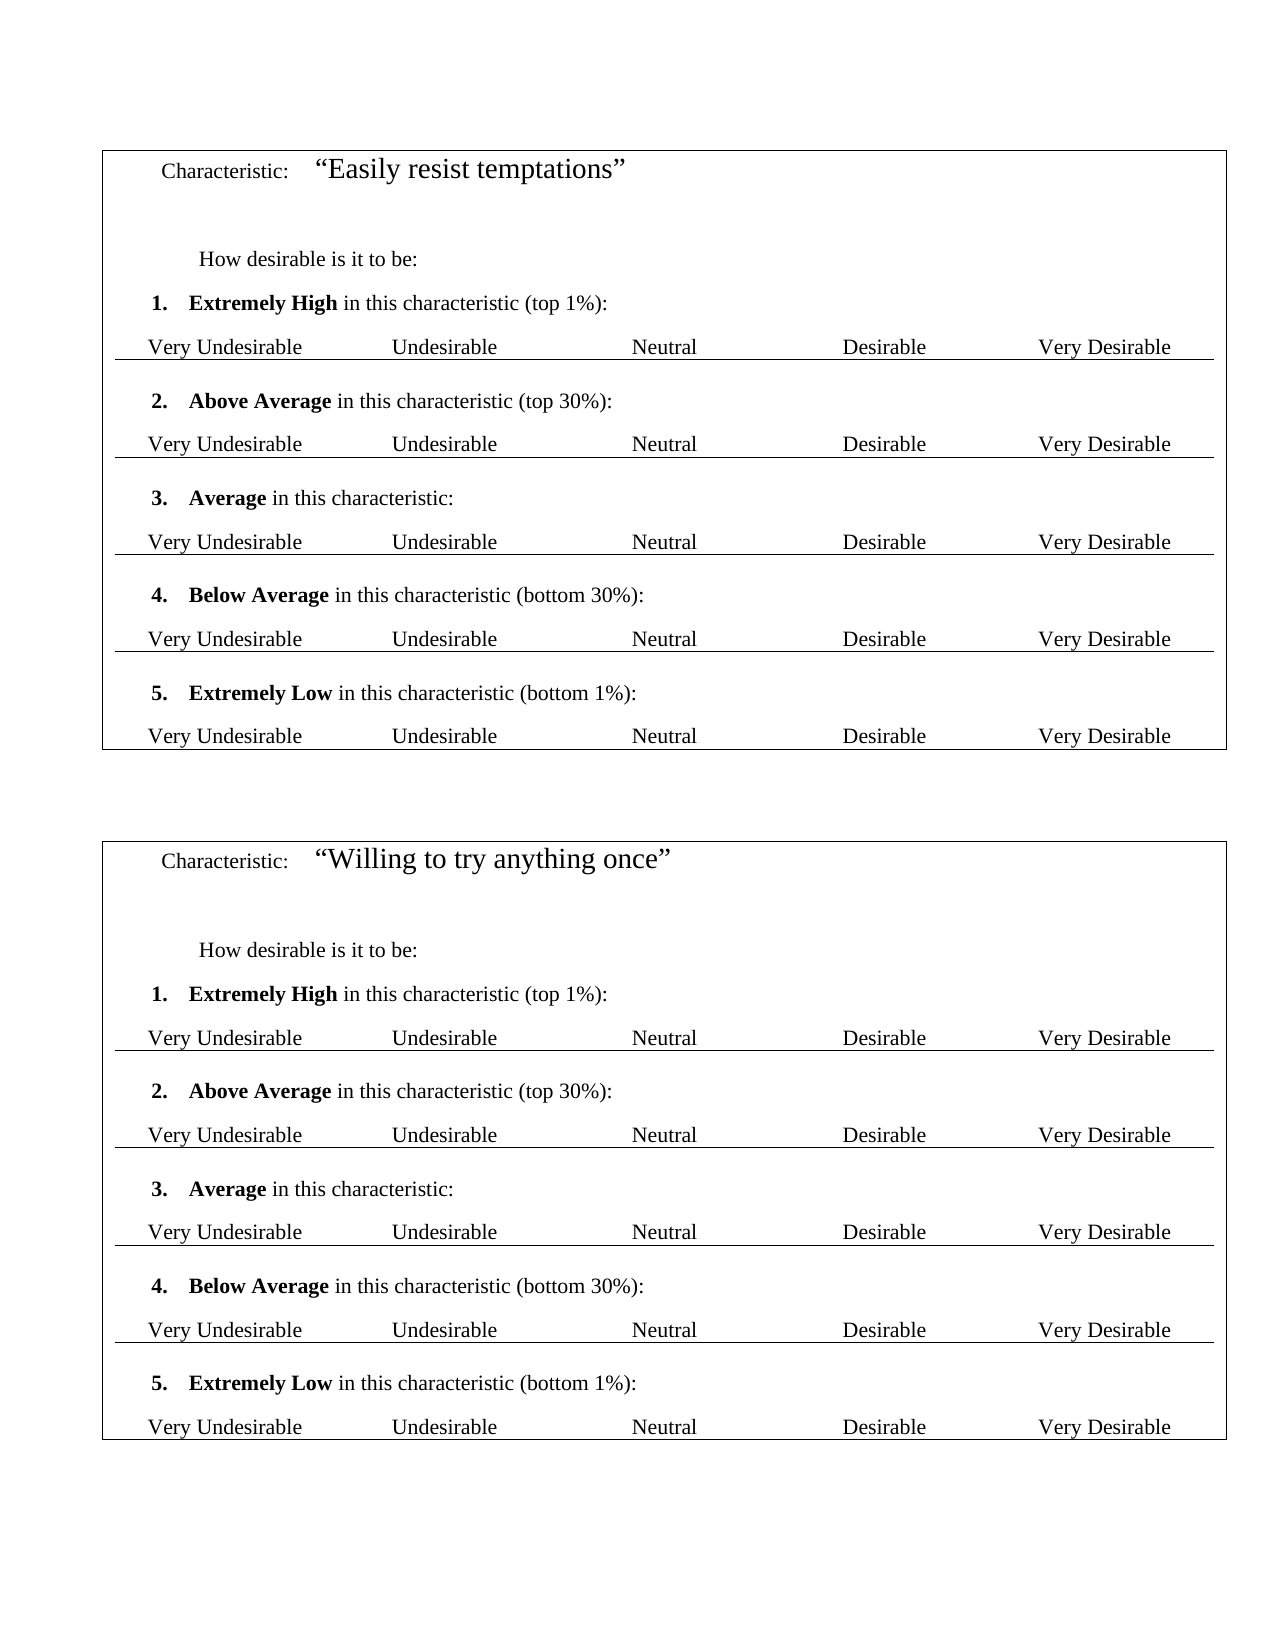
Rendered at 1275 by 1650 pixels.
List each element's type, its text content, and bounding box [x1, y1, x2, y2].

table_header Characteristic: “Willing to try anything once” How desirable is it to be: Extremely High in this characteristic (top 1%): Above Average in this characteristic (top 30%): Average in this characteristic: Below Average in this characteristic (bottom 30%): Extremely Low in this characteristic (bottom 1%): [103, 842, 1226, 1439]
table_header Characteristic: “Easily resist temptations” How desirable is it to be: Extremely High in this characteristic (top 1%): Above Average in this characteristic (top 30%): Average in this characteristic: Below Average in this characteristic (bottom 30%): Extremely Low in this characteristic (bottom 1%): [103, 151, 1226, 749]
